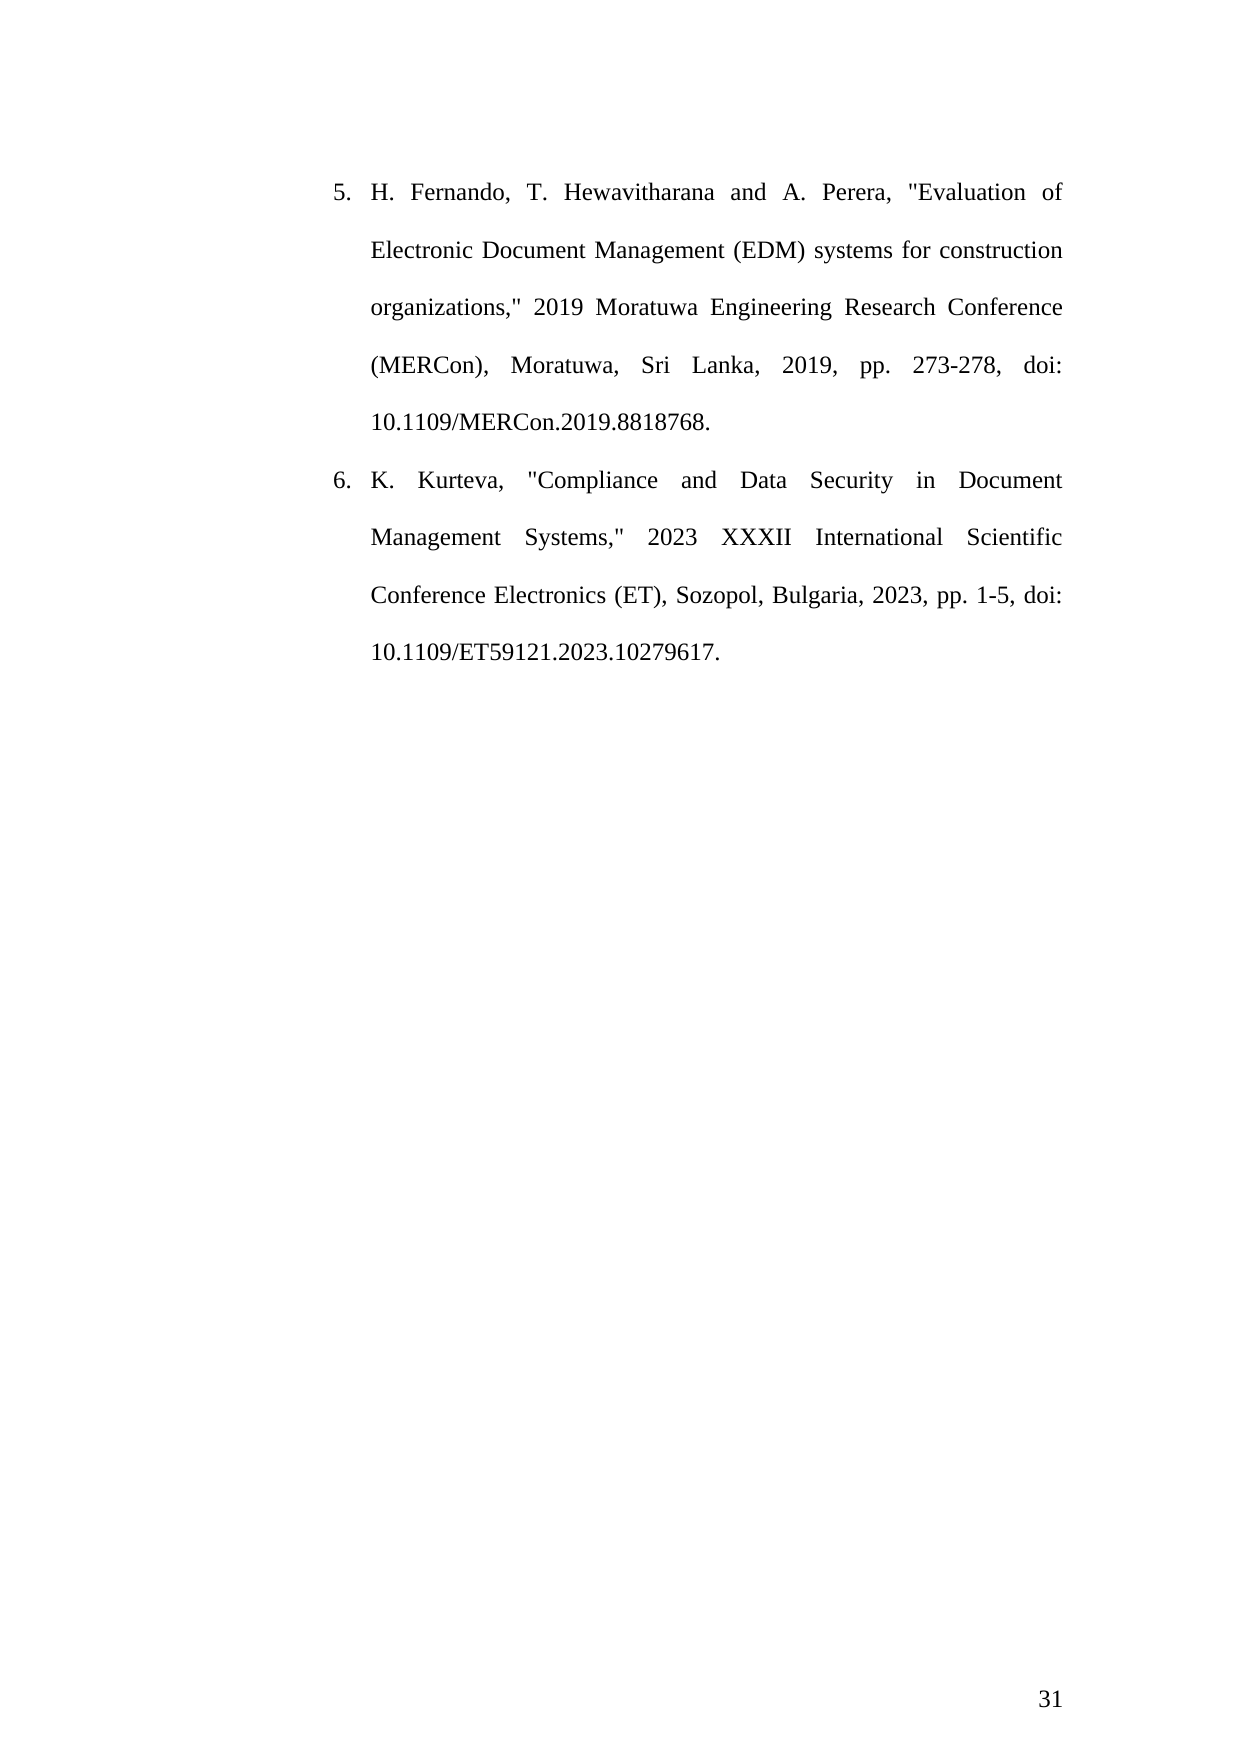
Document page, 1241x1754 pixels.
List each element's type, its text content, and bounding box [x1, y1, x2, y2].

list H. Fernando, T. Hewavitharana and A. Perera, "Evaluation of Electronic Document Management (EDM) systems for construction organizations," 2019 Moratuwa Engineering Research Conference (MERCon), Moratuwa, Sri Lanka, 2019, pp. 273-278, doi: 10.1109/MERCon.2019.8818768. [333, 177, 1063, 436]
list K. Kurteva, "Compliance and Data Security in Document Management Systems," 2023 XXXII International Scientific Conference Electronics (ET), Sozopol, Bulgaria, 2023, pp. 1-5, doi: 10.1109/ET59121.2023.10279617. [333, 465, 1063, 666]
